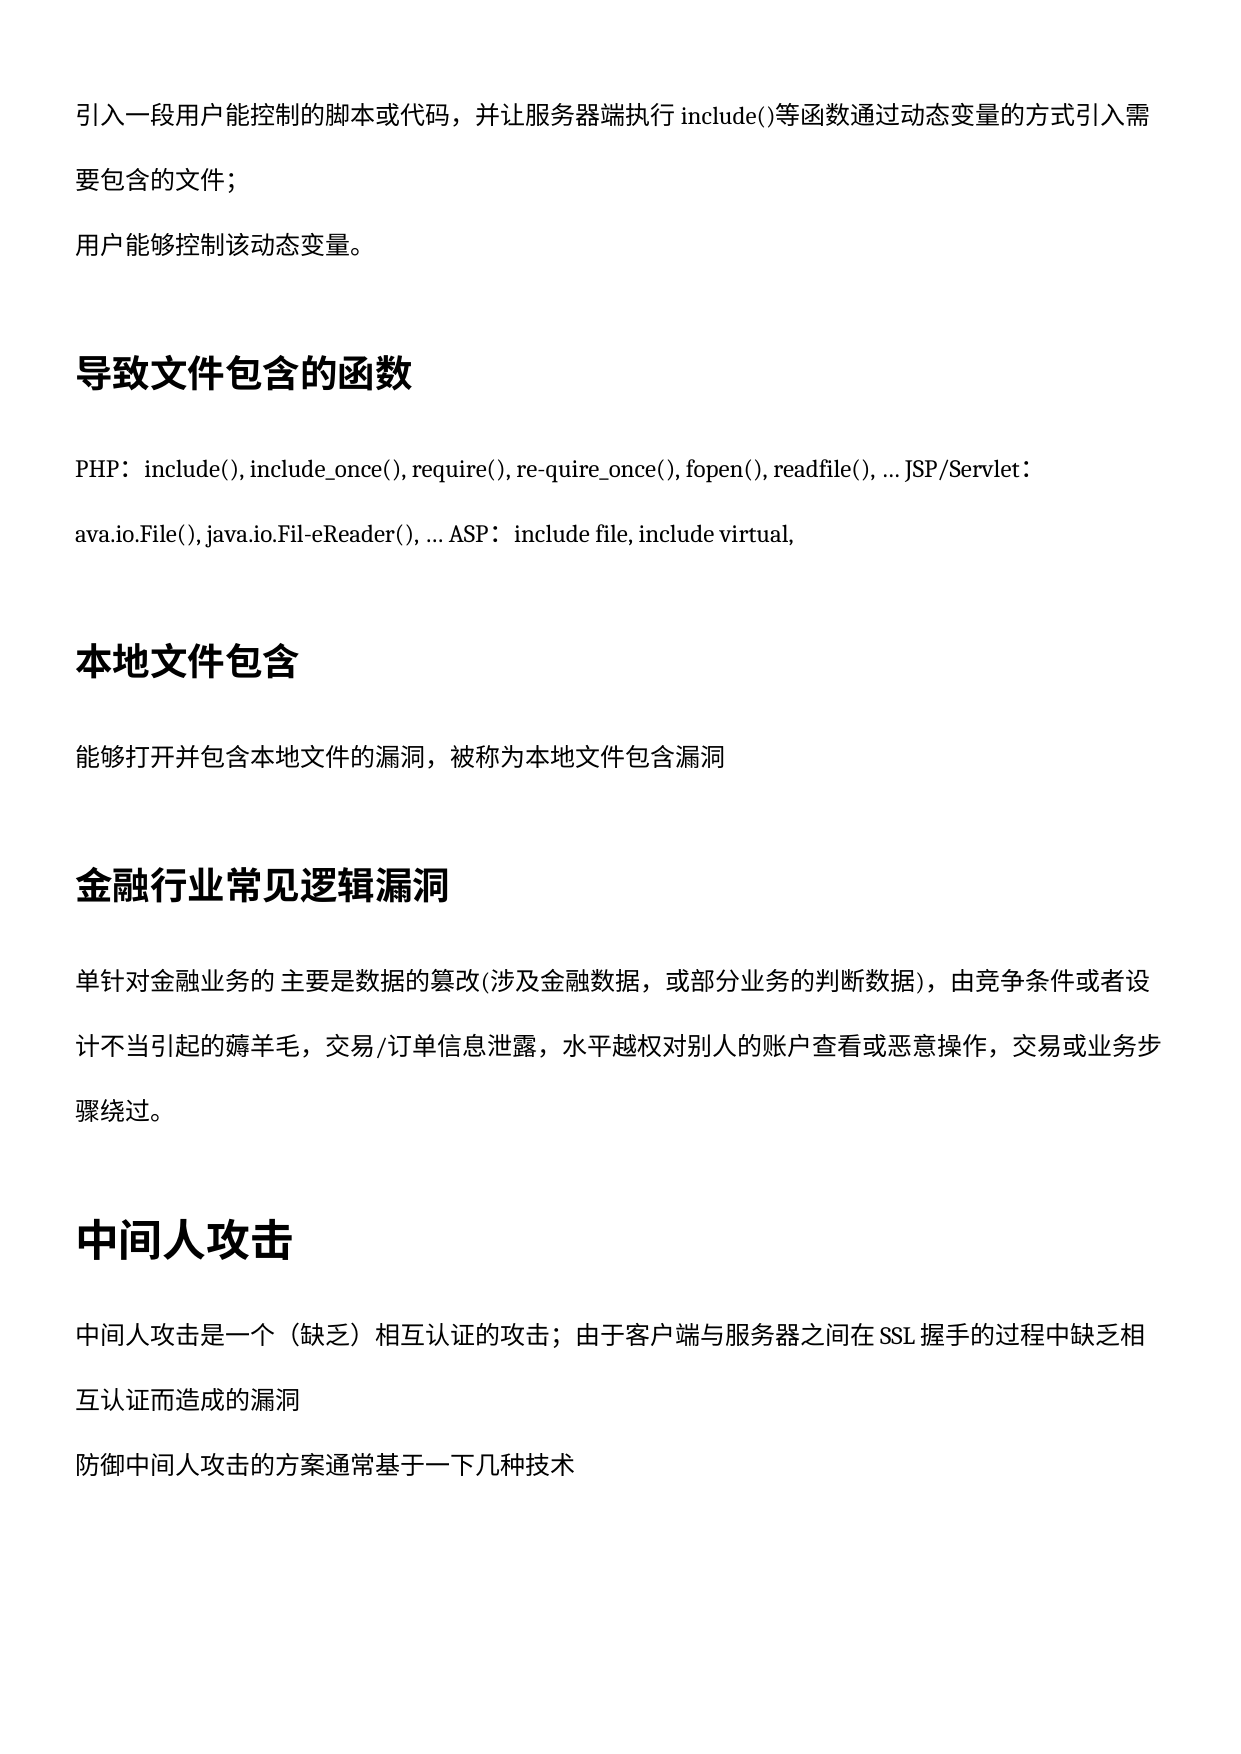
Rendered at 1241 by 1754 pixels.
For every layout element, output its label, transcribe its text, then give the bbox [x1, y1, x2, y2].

text 导致文件包含的函数 [75, 338, 1165, 403]
text 引入一段用户能控制的脚本或代码，并让服务器端执行 include()等函数通过动态变量的方式引入需要包含的文件； 用户能够控制该动态变量。 [75, 81, 1165, 276]
text 中间人攻击是一个（缺乏）相互认证的攻击；由于客户端与服务器之间在SSL握手的过程中缺乏相互认证而造成的漏洞 [75, 1301, 1165, 1431]
text 防御中间人攻击的方案通常基于一下几种技术 [75, 1431, 1165, 1496]
text 能够打开并包含本地文件的漏洞，被称为本地文件包含漏洞 [75, 723, 1165, 788]
text 单针对金融业务的 主要是数据的篡改(涉及金融数据，或部分业务的判断数据)，由竞争条件或者设计不当引起的薅羊毛，交易/订单信息泄露，水平越权对别人的账户查看或恶意操作，交易或业务步骤绕过。 [75, 947, 1165, 1142]
text 本地文件包含 [75, 627, 1165, 692]
text 金融行业常见逻辑漏洞 [75, 851, 1165, 916]
text 中间人攻击 [75, 1204, 1165, 1269]
text PHP：include(), include_once(), require(), re-quire_once(), fopen(), readfile(), … JSP/Servlet：ava.io.File(), java.io.Fil-eReader(), … ASP：include file, include virtual, [75, 434, 1165, 564]
